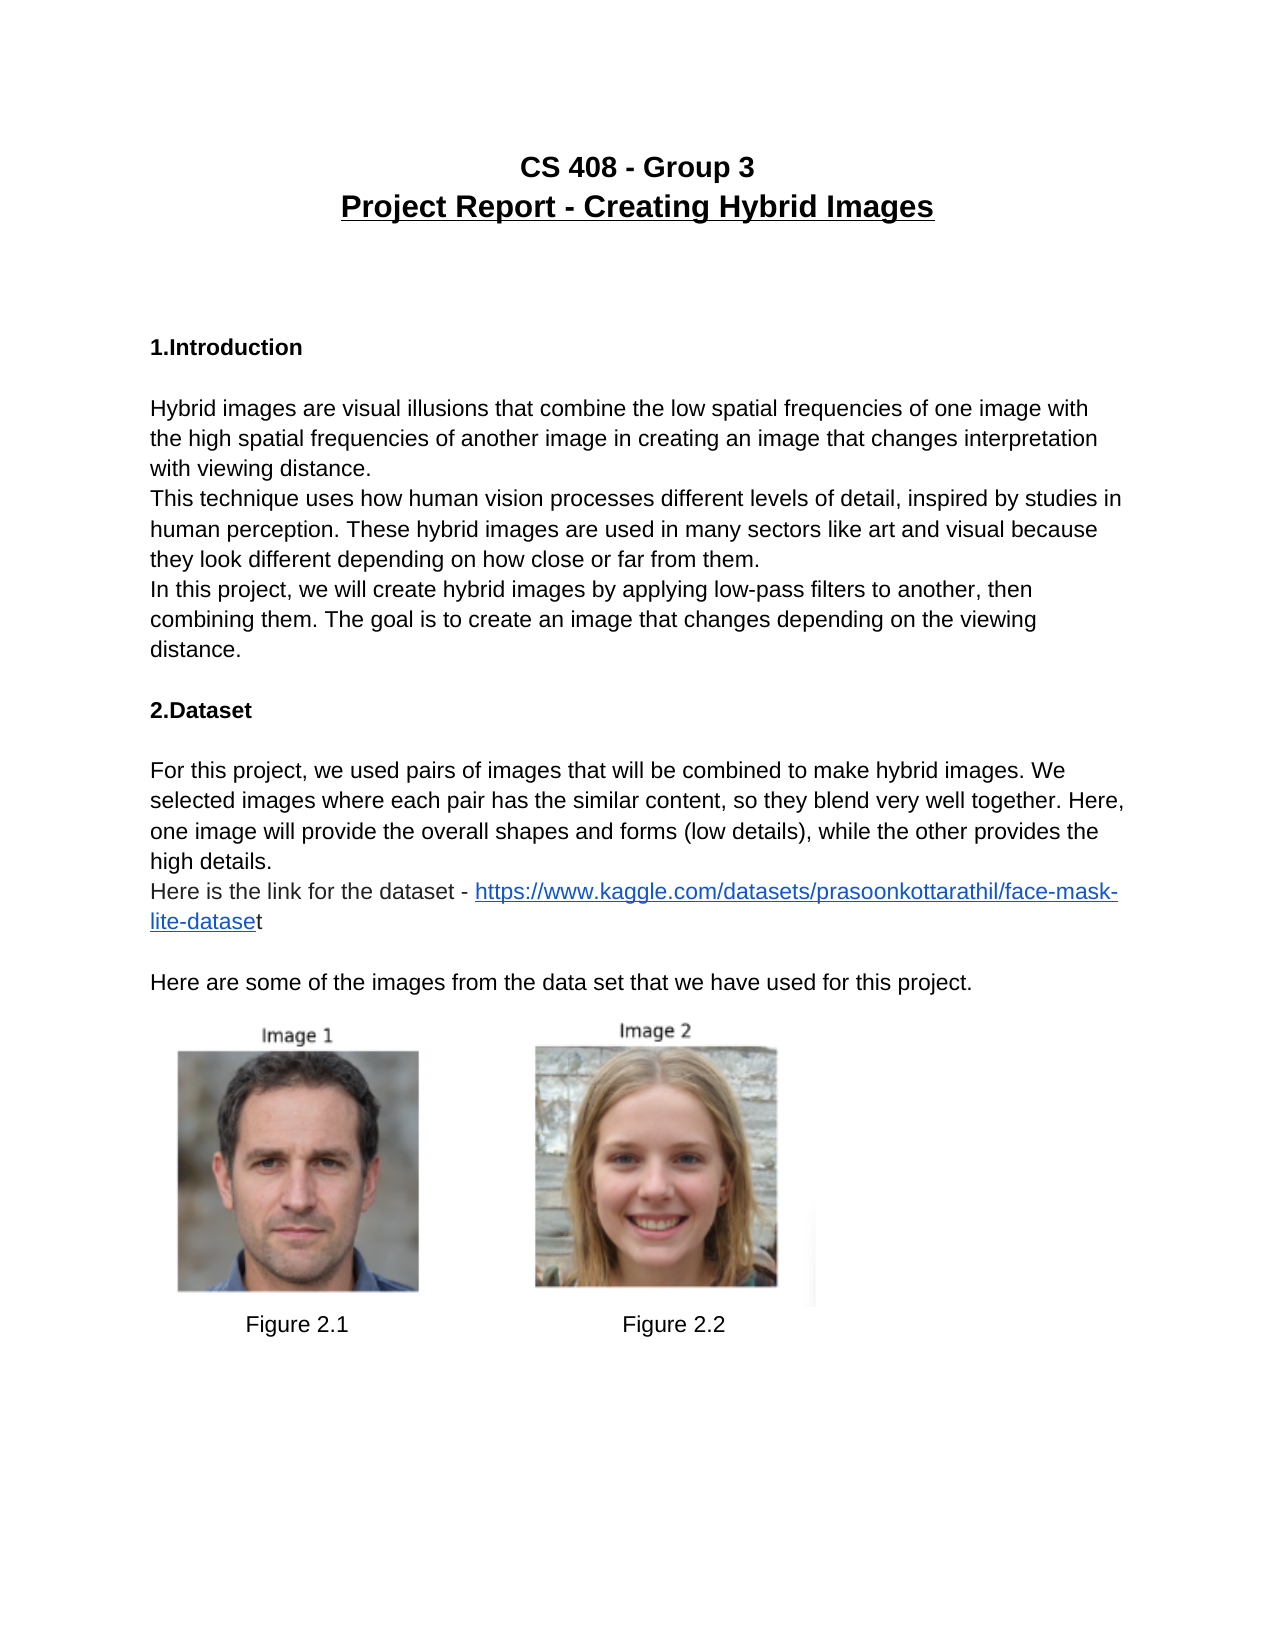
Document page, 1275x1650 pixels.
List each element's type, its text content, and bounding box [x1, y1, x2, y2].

text For this project, we used pairs of images that will be combined to make hybrid images. We selected images where each pair has the similar content, so they blend very well together. Here, one image will provide the overall shapes and forms (low details), while the other provides the high details. [150, 757, 1125, 874]
picture [150, 998, 816, 1307]
text Figure 2.1 Figure 2.2 [150, 1311, 1125, 1337]
text 1.Introduction [150, 334, 1125, 361]
text This technique uses how human vision processes different levels of detail, inspired by studies in human perception. These hybrid images are used in many sectors like art and visual because they look different depending on how close or far from them. [150, 485, 1125, 572]
text Project Report - Creating Hybrid Images [150, 188, 1125, 224]
text 2.Dataset [150, 697, 1125, 723]
text Here are some of the images from the data set that we have used for this project. [150, 969, 1125, 995]
text In this project, we will create hybrid images by applying low-pass filters to another, then combining them. The goal is to create an image that changes depending on the viewing distance. [150, 576, 1125, 663]
text Hybrid images are visual illusions that combine the low spatial frequencies of one image with the high spatial frequencies of another image in creating an image that changes interpretation with viewing distance. [150, 395, 1125, 481]
text Here is the link for the dataset - https://www.kaggle.com/datasets/prasoonkottarathil/face-mask-lite-dataset [150, 878, 1125, 934]
text CS 408 - Group 3 [150, 150, 1125, 183]
